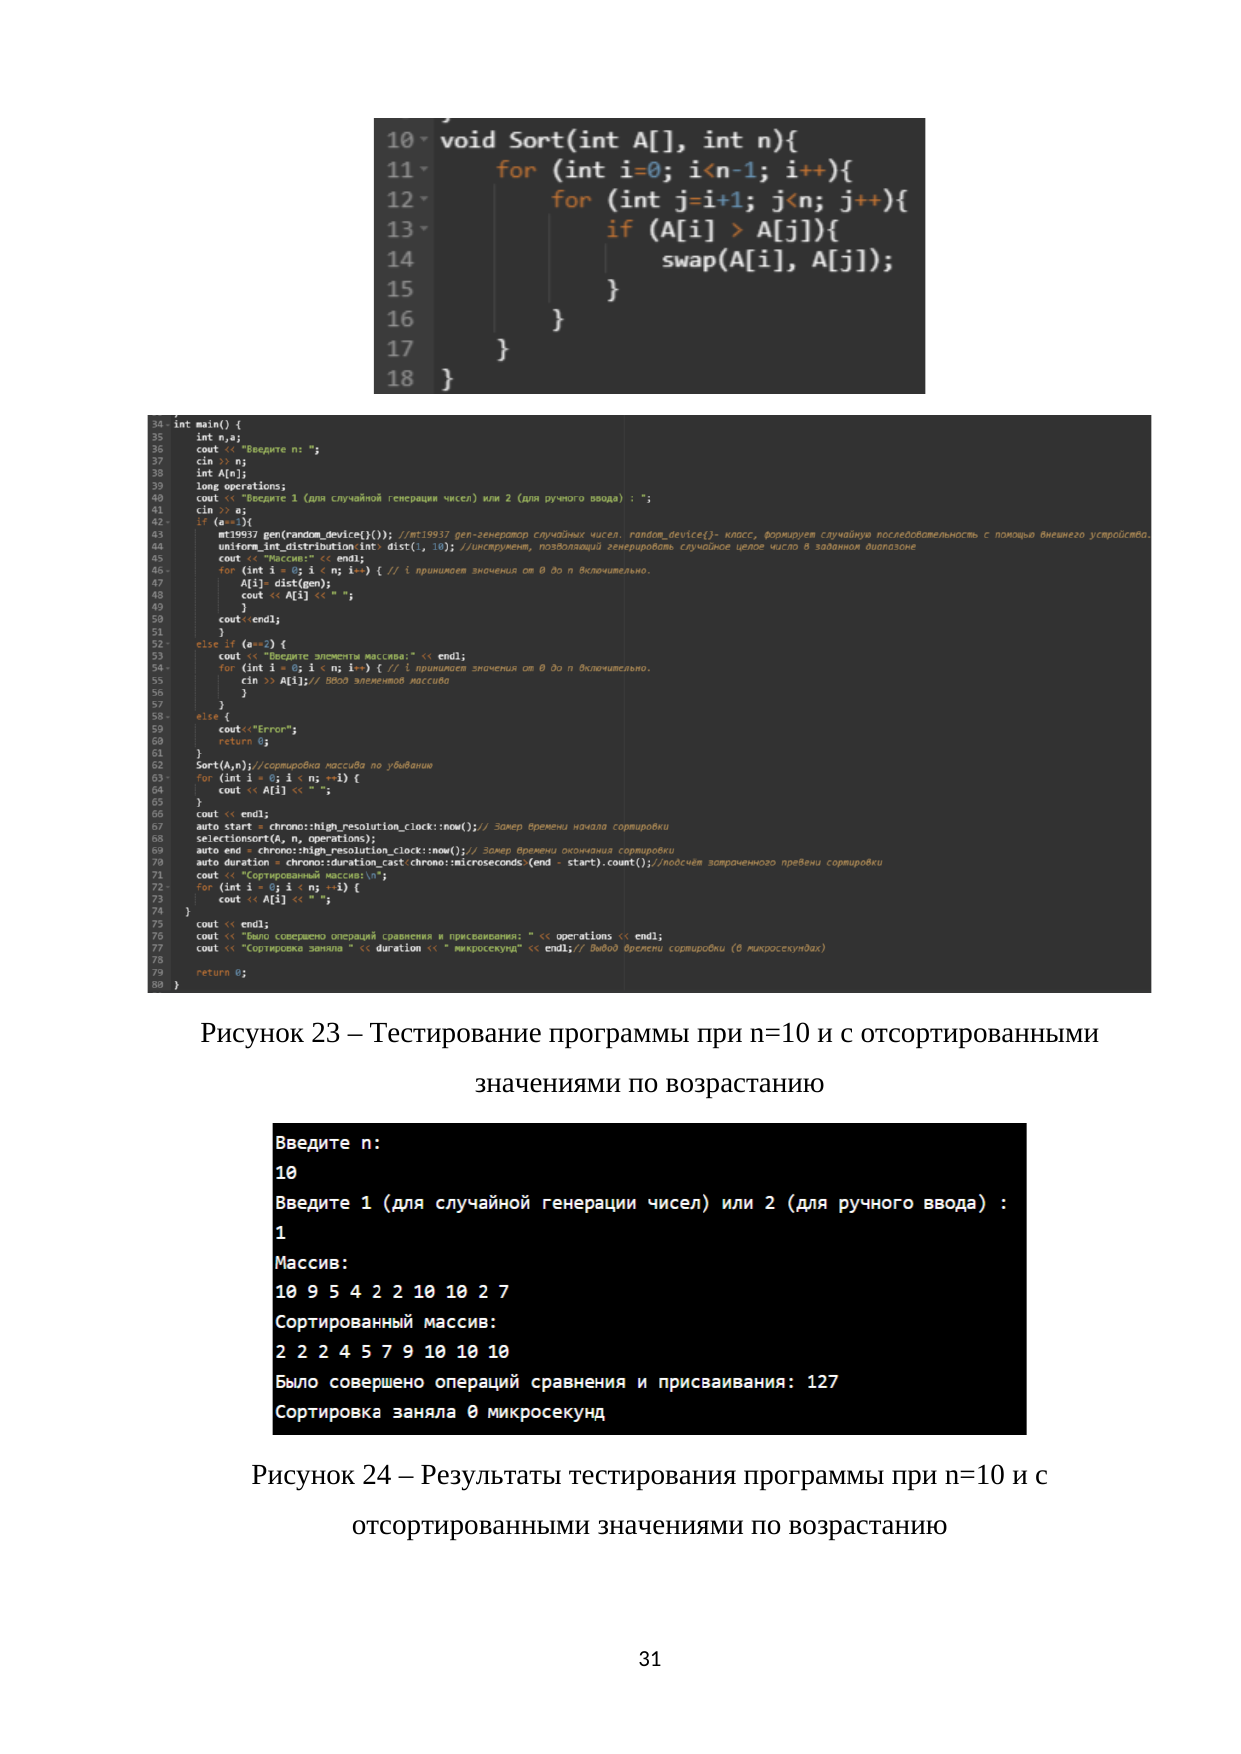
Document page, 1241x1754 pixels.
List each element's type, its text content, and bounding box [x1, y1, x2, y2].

picture [147, 415, 1152, 993]
text Рисунок 23 – Тестирование программы при n=10 и с отсортированными значениями по возрастанию [148, 1015, 1152, 1099]
text Рисунок 24 – Результаты тестирования программы при n=10 и с отсортированными значениями по возрастанию [148, 1457, 1152, 1541]
picture [373, 118, 926, 394]
picture [272, 1123, 1027, 1435]
